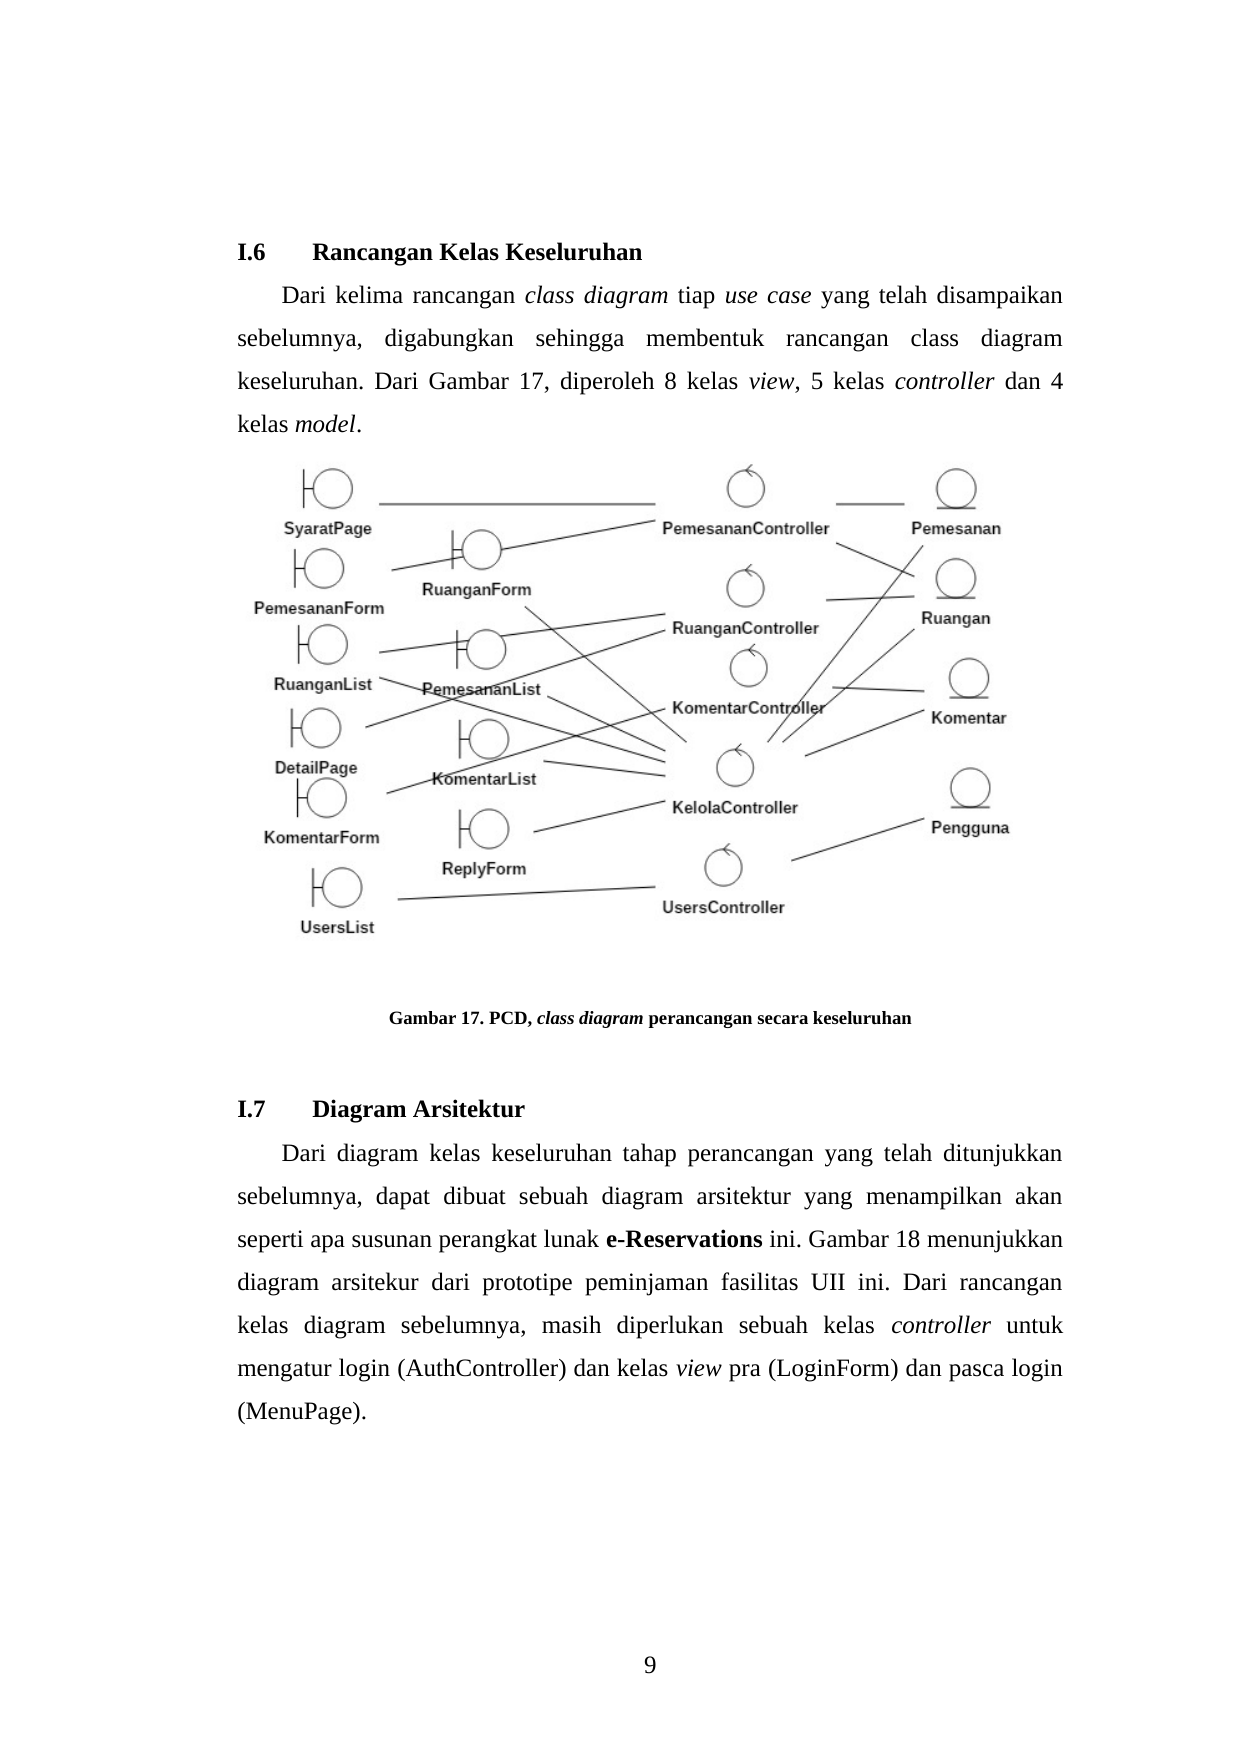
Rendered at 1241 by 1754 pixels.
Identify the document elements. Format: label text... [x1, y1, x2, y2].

text Dari kelima rancangan class diagram tiap use case yang telah disampaikan sebelumnya, digabungkan sehingga membentuk rancangan class diagram keseluruhan. Dari Gambar 17, diperoleh 8 kelas view, 5 kelas controller dan 4 kelas model. [237, 280, 1063, 438]
subtitle Diagram Arsitektur [237, 1094, 1063, 1123]
subtitle Rancangan Kelas Keseluruhan [237, 237, 1063, 266]
text Gambar 17. PCD, class diagram perancangan secara keseluruhan [237, 1007, 1063, 1028]
picture [237, 452, 1064, 993]
text Dari diagram kelas keseluruhan tahap perancangan yang telah ditunjukkan sebelumnya, dapat dibuat sebuah diagram arsitektur yang menampilkan akan seperti apa susunan perangkat lunak e-Reservations ini. Gambar 18 menunjukkan diagram arsitekur dari prototipe peminjaman fasilitas UII ini. Dari rancangan kelas diagram sebelumnya, masih diperlukan sebuah kelas controller untuk mengatur login (AuthController) dan kelas view pra (LoginForm) dan pasca login (MenuPage). [237, 1138, 1063, 1425]
